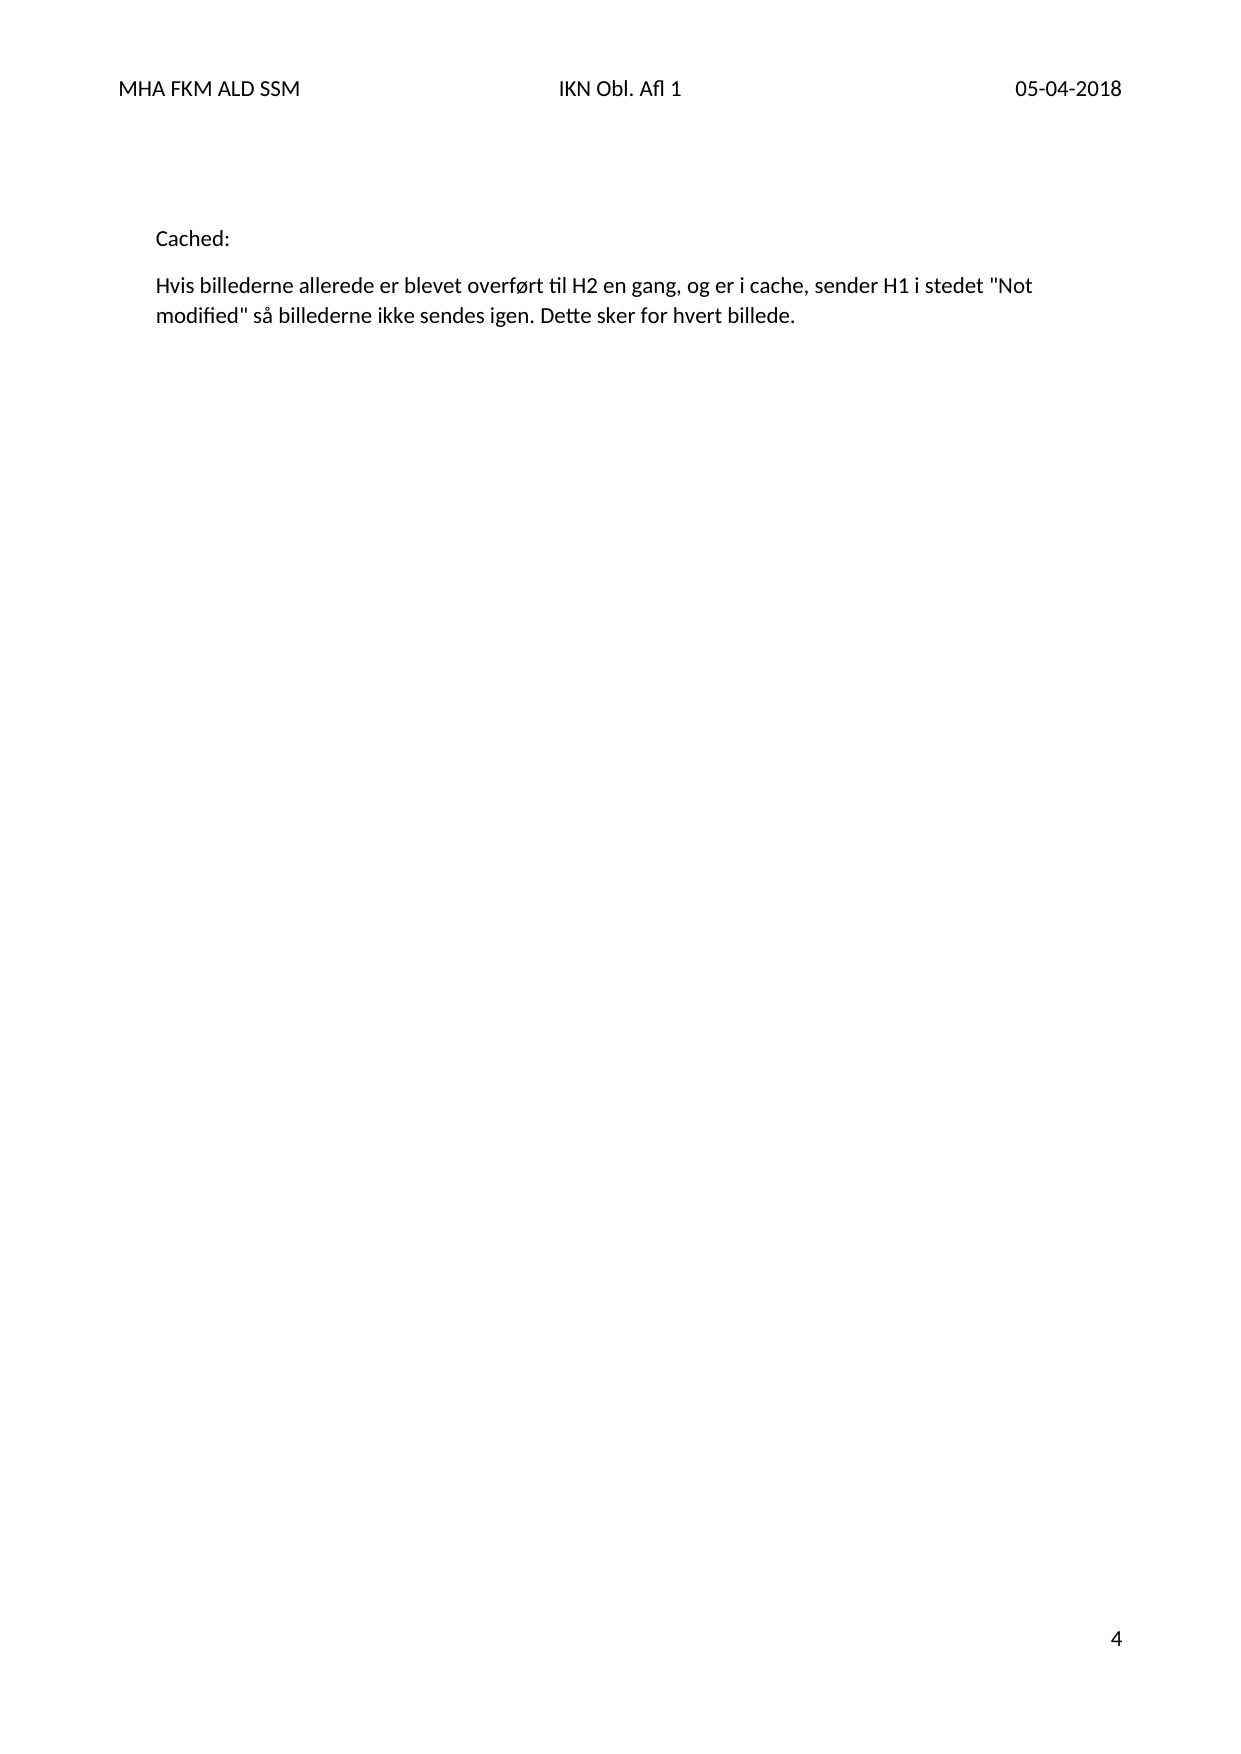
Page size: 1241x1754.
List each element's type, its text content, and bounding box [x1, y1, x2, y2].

text Cached: [156, 224, 1122, 252]
text Hvis billederne allerede er blevet overført til H2 en gang, og er i cache, sender H1 i stedet "Not modified" så billederne ikke sendes igen. Dette sker for hvert billede. [156, 271, 1122, 329]
